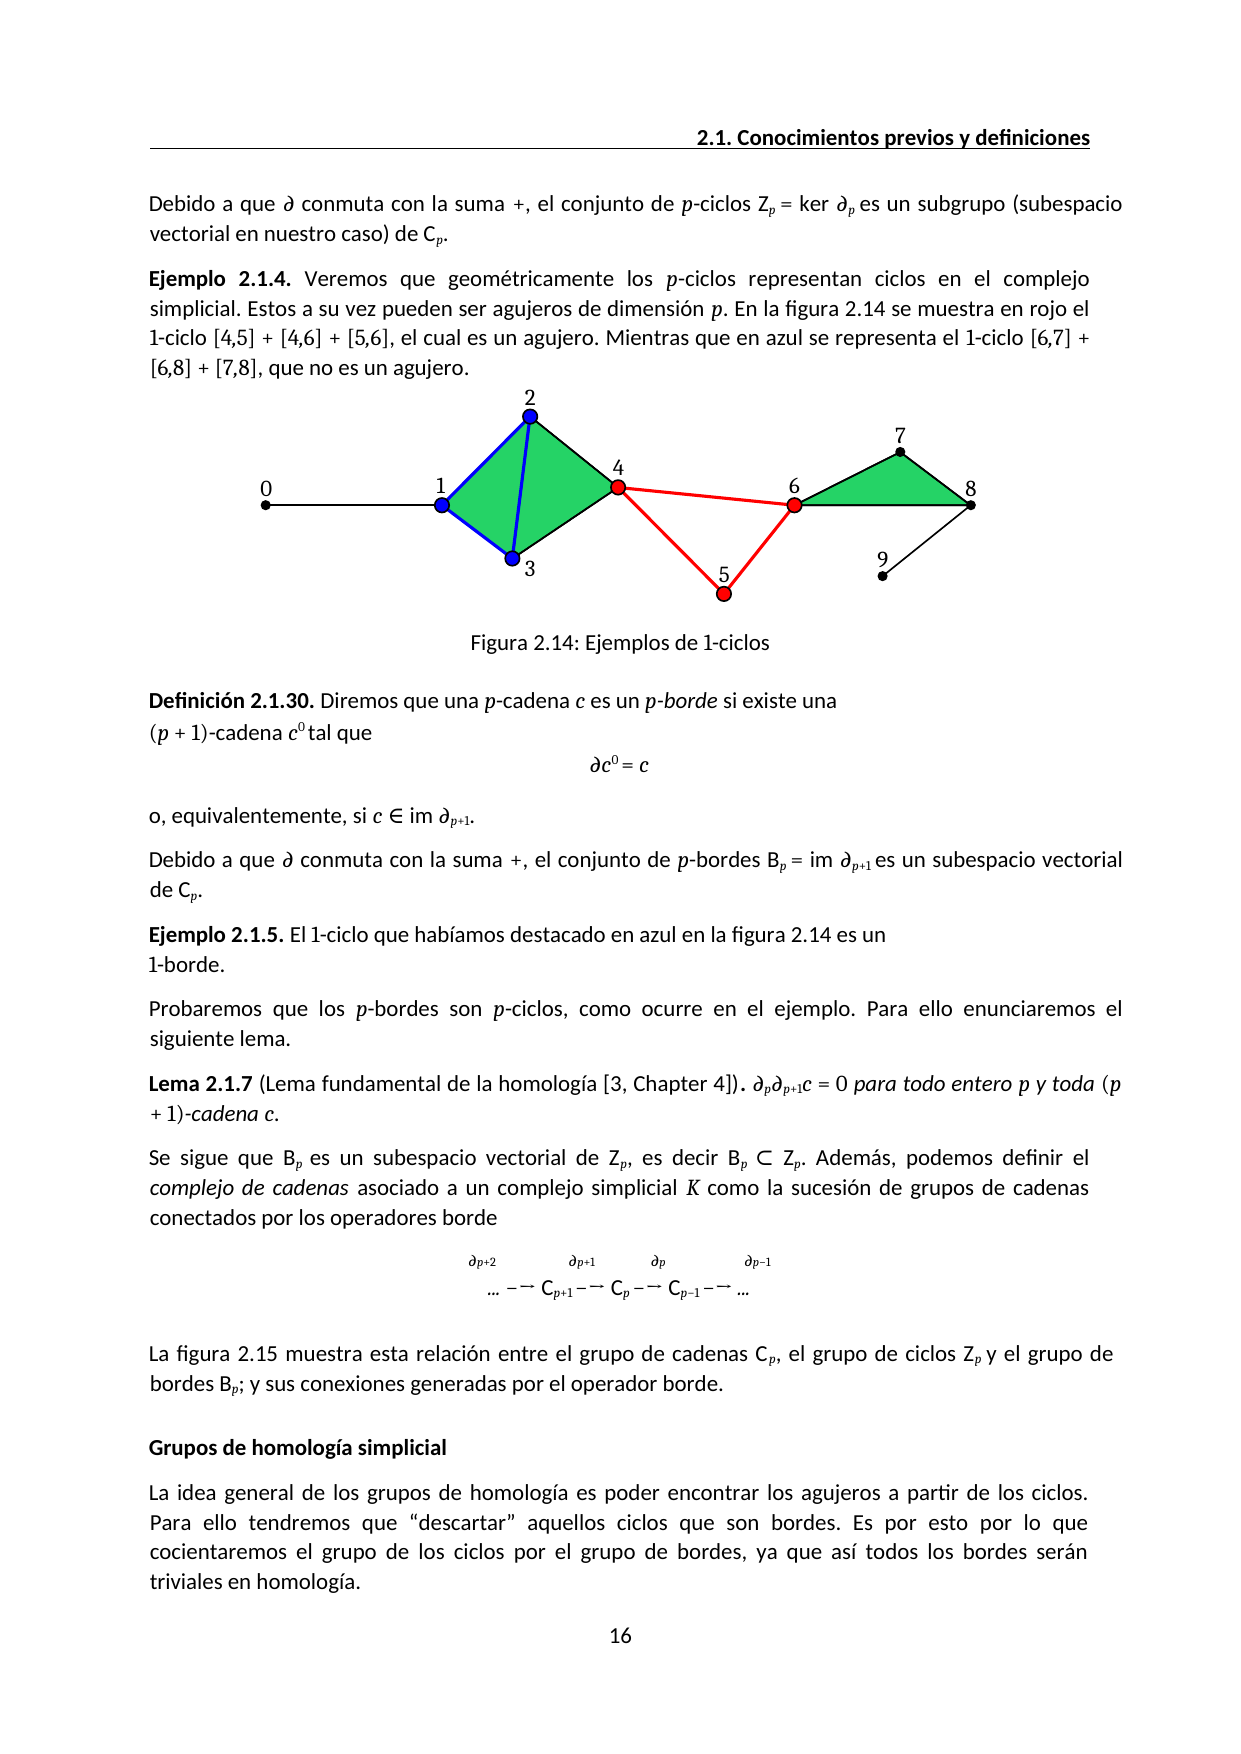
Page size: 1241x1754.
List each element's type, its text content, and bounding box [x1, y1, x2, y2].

text Ejemplo 2.1.5. El 1-ciclo que habíamos destacado en azul en la figura 2.14 es un [148, 920, 1123, 948]
text ... −→ Cp+1 −→ Cp −→ Cp−1 −→ ... [391, 1273, 849, 1301]
text Se sigue que Bp es un subespacio vectorial de Zp, es decir Bp ⊂ Zp. Además, podemos definir el complejo de cadenas asociado a un complejo simplicial K como la sucesión de grupos de cadenas conectados por los operadores borde [148, 1143, 1090, 1231]
subtitle Grupos de homología simplicial [148, 1433, 1123, 1461]
text ∂p+2 ∂p+1 ∂p ∂p−1 [150, 1251, 1123, 1270]
text 1-borde. [148, 950, 1123, 978]
text Definición 2.1.30. Diremos que una p-cadena c es un p-borde si existe una [148, 686, 1123, 714]
text Ejemplo 2.1.4. Veremos que geométricamente los p-ciclos representan ciclos en el complejo simplicial. Estos a su vez pueden ser agujeros de dimensión p. En la figura 2.14 se muestra en rojo el 1-ciclo [4,5] + [4,6] + [5,6], el cual es un agujero. Mientras que en azul se representa el 1-ciclo [6,7] + [6,8] + [7,8], que no es un agujero. [148, 264, 1090, 381]
text Figura 2.14: Ejemplos de 1-ciclos [185, 628, 1055, 656]
text Debido a que ∂ conmuta con la suma +, el conjunto de p-ciclos Zp = ker ∂p es un subgrupo (subespacio vectorial en nuestro caso) de Cp. [148, 189, 1123, 247]
text Probaremos que los p-bordes son p-ciclos, como ocurre en el ejemplo. Para ello enunciaremos el siguiente lema. [148, 994, 1123, 1052]
text Debido a que ∂ conmuta con la suma +, el conjunto de p-bordes Bp = im ∂p+1 es un subespacio vectorial de Cp. [148, 846, 1123, 903]
text Lema 2.1.7 (Lema fundamental de la homología [3, Chapter 4]). ∂p∂p+1c = 0 para todo entero p y toda (p + 1)-cadena c. [148, 1069, 1123, 1127]
text (p + 1)-cadena c0 tal que [148, 718, 1123, 746]
text ∂c0 = c [235, 752, 1005, 778]
text La idea general de los grupos de homología es poder encontrar los agujeros a partir de los ciclos. Para ello tendremos que “descartar” aquellos ciclos que son bordes. Es por esto por lo que cocientaremos el grupo de los ciclos por el grupo de bordes, ya que así todos los bordes serán triviales en homología. [148, 1478, 1090, 1595]
text La figura 2.15 muestra esta relación entre el grupo de cadenas Cp, el grupo de ciclos Zp y el grupo de bordes Bp; y sus conexiones generadas por el operador borde. [148, 1339, 1113, 1397]
text o, equivalentemente, si c ∈ im ∂p+1. [148, 801, 1123, 829]
